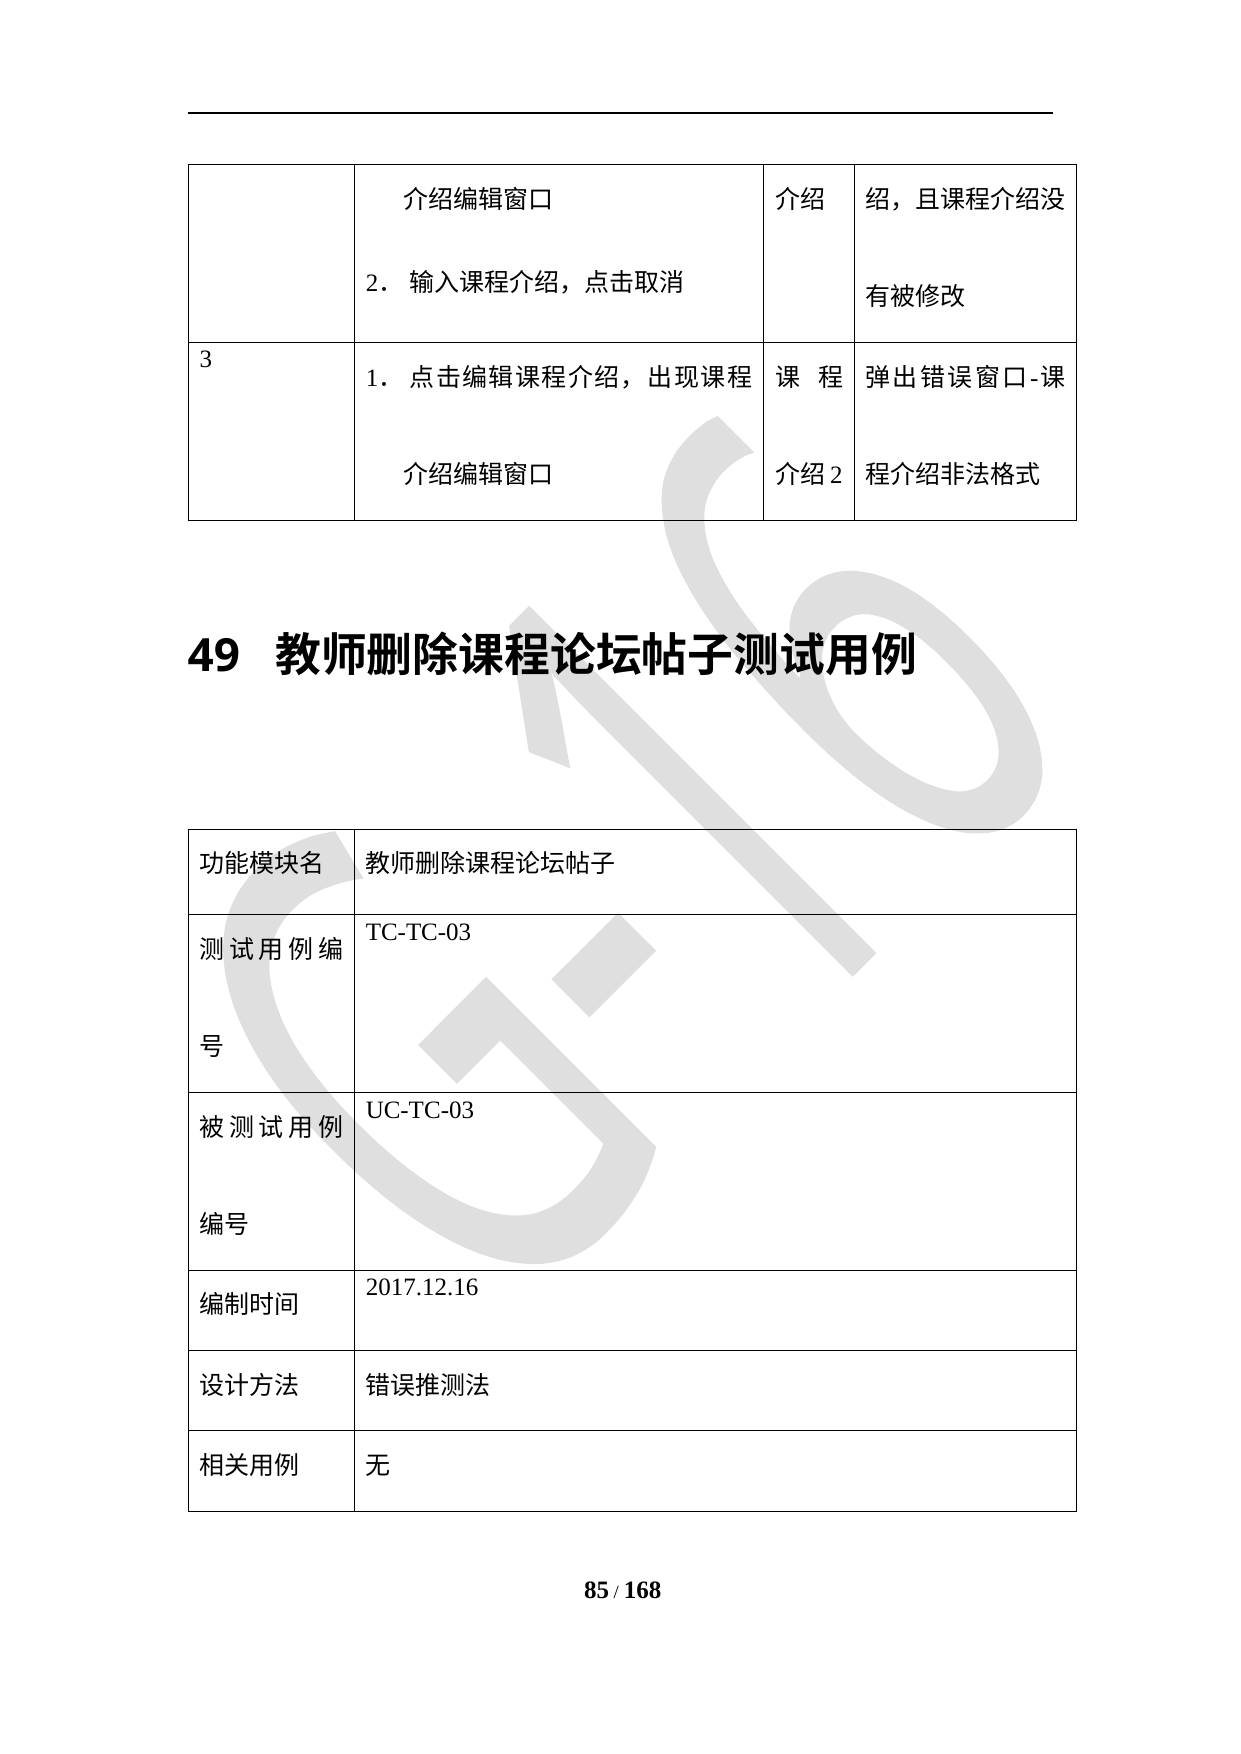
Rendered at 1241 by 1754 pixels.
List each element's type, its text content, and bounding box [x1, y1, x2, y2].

table_cell 3 [189, 343, 354, 519]
table_cell TC-TC-03 [355, 915, 1076, 1092]
table_cell 课程介绍2 [764, 343, 854, 519]
table_cell 点击编辑课程介绍，出现课程介绍编辑窗口 [355, 343, 763, 519]
table_cell 编制时间 [189, 1271, 354, 1350]
table_cell 错误推测法 [355, 1351, 1076, 1430]
table_cell 被测试用例编号 [189, 1093, 354, 1269]
table_cell 相关用例 [189, 1431, 354, 1511]
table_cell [855, 165, 1076, 342]
table_cell 课程介绍 [764, 165, 854, 342]
table_cell 测试用例编号 [189, 915, 354, 1092]
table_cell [355, 165, 763, 342]
subtitle 教师删除课程论坛帖子测试用例 [187, 603, 1053, 700]
table_cell 弹出错误窗口-课程介绍非法格式 [855, 343, 1076, 519]
table_header 教师删除课程论坛帖子 [355, 830, 1076, 914]
table_cell 无 [355, 1431, 1076, 1511]
table_cell 2 [189, 165, 354, 342]
table_cell 设计方法 [189, 1351, 354, 1430]
table_header 功能模块名 [189, 830, 354, 914]
table_cell UC-TC-03 [355, 1093, 1076, 1269]
table_cell 2017.12.16 [355, 1271, 1076, 1350]
